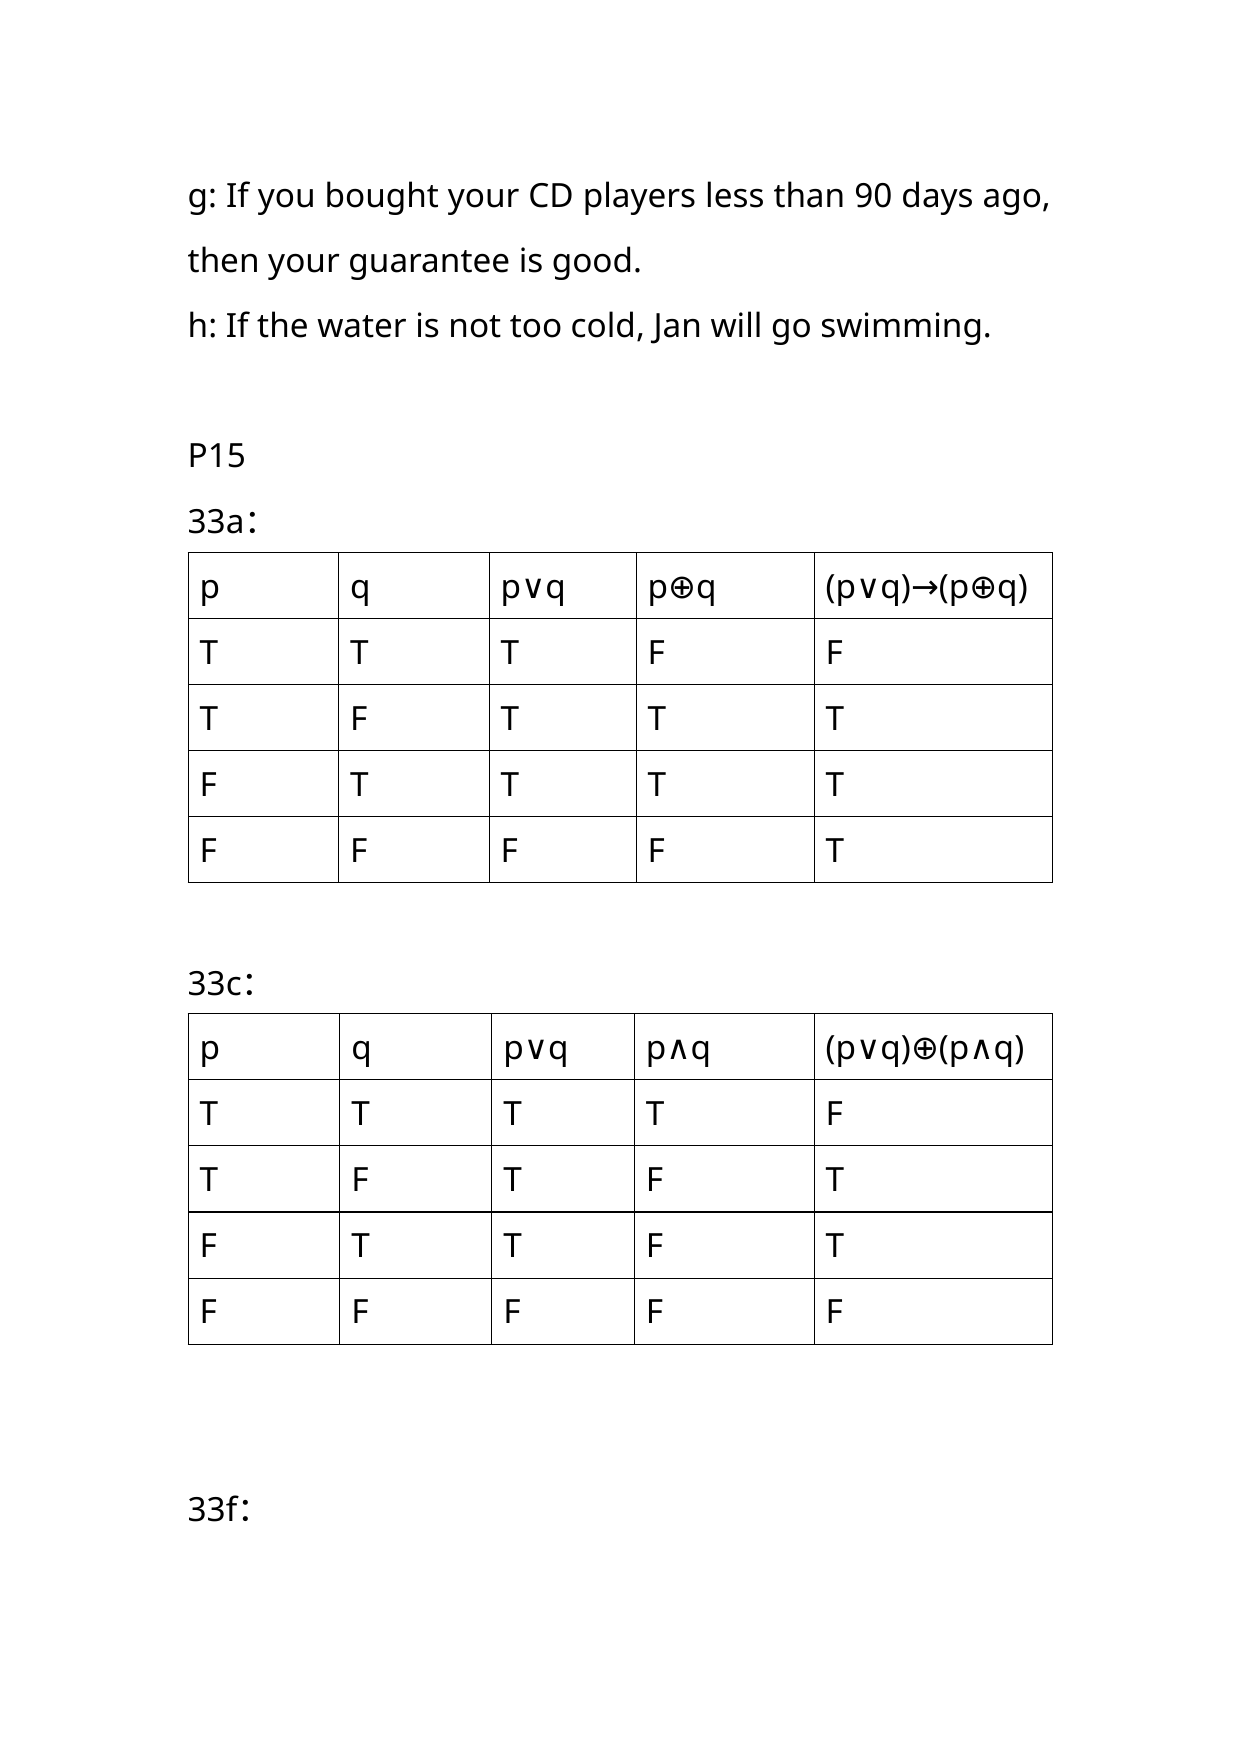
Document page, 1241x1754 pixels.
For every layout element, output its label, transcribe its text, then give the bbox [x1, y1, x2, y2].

table_cell F [189, 751, 338, 816]
table_header p [189, 553, 338, 618]
table_cell T [492, 1213, 634, 1277]
table_cell F [189, 817, 338, 882]
text 33f： [187, 1474, 1053, 1539]
table_cell F [815, 1080, 1052, 1145]
table_cell F [492, 1279, 634, 1343]
table_cell T [189, 1080, 339, 1145]
table_cell F [637, 619, 814, 684]
table_cell T [637, 685, 814, 750]
table_cell F [635, 1279, 814, 1343]
text h: If the water is not too cold, Jan will go swimming. [187, 292, 1053, 357]
table_cell T [637, 751, 814, 816]
table_cell F [490, 817, 636, 882]
table_header (p∨q)→(p⊕q) [815, 553, 1052, 618]
table_cell T [339, 751, 489, 816]
text 33c： [187, 948, 1053, 1013]
table_cell F [815, 619, 1052, 684]
table_cell F [339, 817, 489, 882]
table_cell T [635, 1080, 814, 1145]
table_cell F [635, 1213, 814, 1277]
text P15 [187, 422, 1053, 487]
table_cell T [490, 751, 636, 816]
table_cell T [490, 685, 636, 750]
table_cell F [339, 685, 489, 750]
table_cell T [189, 1146, 339, 1211]
text g: If you bought your CD players less than 90 days ago, then your guarantee is good. [187, 162, 1053, 292]
table_cell T [340, 1213, 491, 1277]
table_cell T [189, 685, 338, 750]
table_cell T [815, 751, 1052, 816]
table_cell T [339, 619, 489, 684]
table_header p⊕q [637, 553, 814, 618]
table_cell T [815, 685, 1052, 750]
table_cell T [340, 1080, 491, 1145]
table_cell T [492, 1080, 634, 1145]
table_cell T [815, 1213, 1052, 1277]
table_header (p∨q)⊕(p∧q) [815, 1014, 1052, 1079]
table_cell F [189, 1279, 339, 1343]
table_cell T [189, 619, 338, 684]
table_header q [340, 1014, 491, 1079]
table_cell F [815, 1279, 1052, 1343]
table_header q [339, 553, 489, 618]
table_cell F [340, 1146, 491, 1211]
table_header p∨q [492, 1014, 634, 1079]
table_cell F [189, 1213, 339, 1277]
table_header p [189, 1014, 339, 1079]
table_cell T [490, 619, 636, 684]
table_cell F [635, 1146, 814, 1211]
table_cell T [492, 1146, 634, 1211]
table_header p∧q [635, 1014, 814, 1079]
table_cell T [815, 1146, 1052, 1211]
table_header p∨q [490, 553, 636, 618]
table_cell T [815, 817, 1052, 882]
text 33a： [187, 487, 1053, 552]
table_cell F [340, 1279, 491, 1343]
table_cell F [637, 817, 814, 882]
